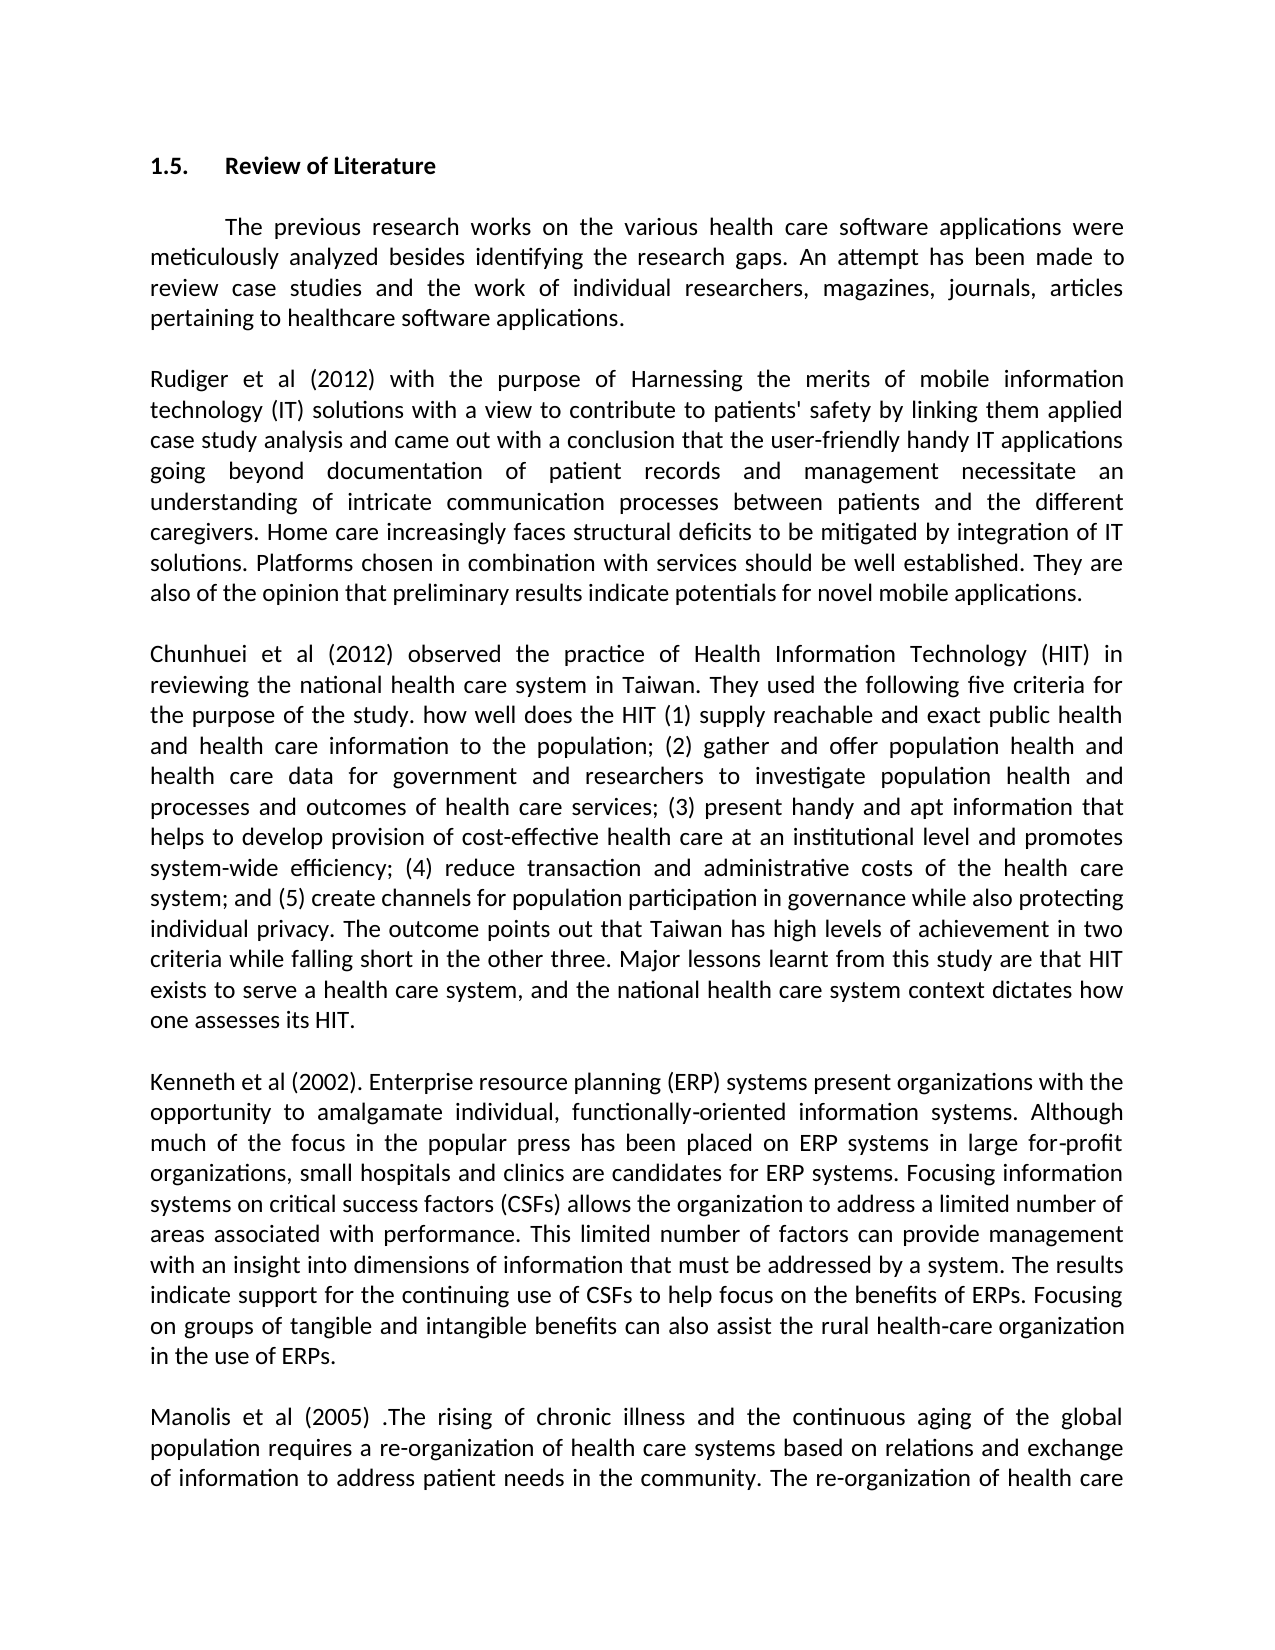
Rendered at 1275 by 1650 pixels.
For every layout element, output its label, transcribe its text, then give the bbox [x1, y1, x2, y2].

text Kenneth et al (2002). Enterprise resource planning (ERP) systems present organizations with the opportunity to amalgamate individual, functionally‐oriented information systems. Although much of the focus in the popular press has been placed on ERP systems in large for‐profit organizations, small hospitals and clinics are candidates for ERP systems. Focusing information systems on critical success factors (CSFs) allows the organization to address a limited number of areas associated with performance. This limited number of factors can provide management with an insight into dimensions of information that must be addressed by a system. The results indicate support for the continuing use of CSFs to help focus on the benefits of ERPs. Focusing on groups of tangible and intangible benefits can also assist the rural health‐care organization in the use of ERPs. [150, 1066, 1125, 1371]
list Review of Literature [150, 150, 1125, 181]
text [150, 1401, 1125, 1493]
text Chunhuei et al (2012) observed the practice of Health Information Technology (HIT) in reviewing the national health care system in Taiwan. They used the following five criteria for the purpose of the study. how well does the HIT (1) supply reachable and exact public health and health care information to the population; (2) gather and offer population health and health care data for government and researchers to investigate population health and processes and outcomes of health care services; (3) present handy and apt information that helps to develop provision of cost-effective health care at an institutional level and promotes system-wide efficiency; (4) reduce transaction and administrative costs of the health care system; and (5) create channels for population participation in governance while also protecting individual privacy. The outcome points out that Taiwan has high levels of achievement in two criteria while falling short in the other three. Major lessons learnt from this study are that HIT exists to serve a health care system, and the national health care system context dictates how one assesses its HIT. [150, 638, 1125, 1035]
text The previous research works on the various health care software applications were meticulously analyzed besides identifying the research gaps. An attempt has been made to review case studies and the work of individual researchers, magazines, journals, articles pertaining to healthcare software applications. [150, 211, 1125, 333]
text Rudiger et al (2012) with the purpose of Harnessing the merits of mobile information technology (IT) solutions with a view to contribute to patients' safety by linking them applied case study analysis and came out with a conclusion that the user-friendly handy IT applications going beyond documentation of patient records and management necessitate an understanding of intricate communication processes between patients and the different caregivers. Home care increasingly faces structural deficits to be mitigated by integration of IT solutions. Platforms chosen in combination with services should be well established. They are also of the opinion that preliminary results indicate potentials for novel mobile applications. [150, 364, 1125, 608]
